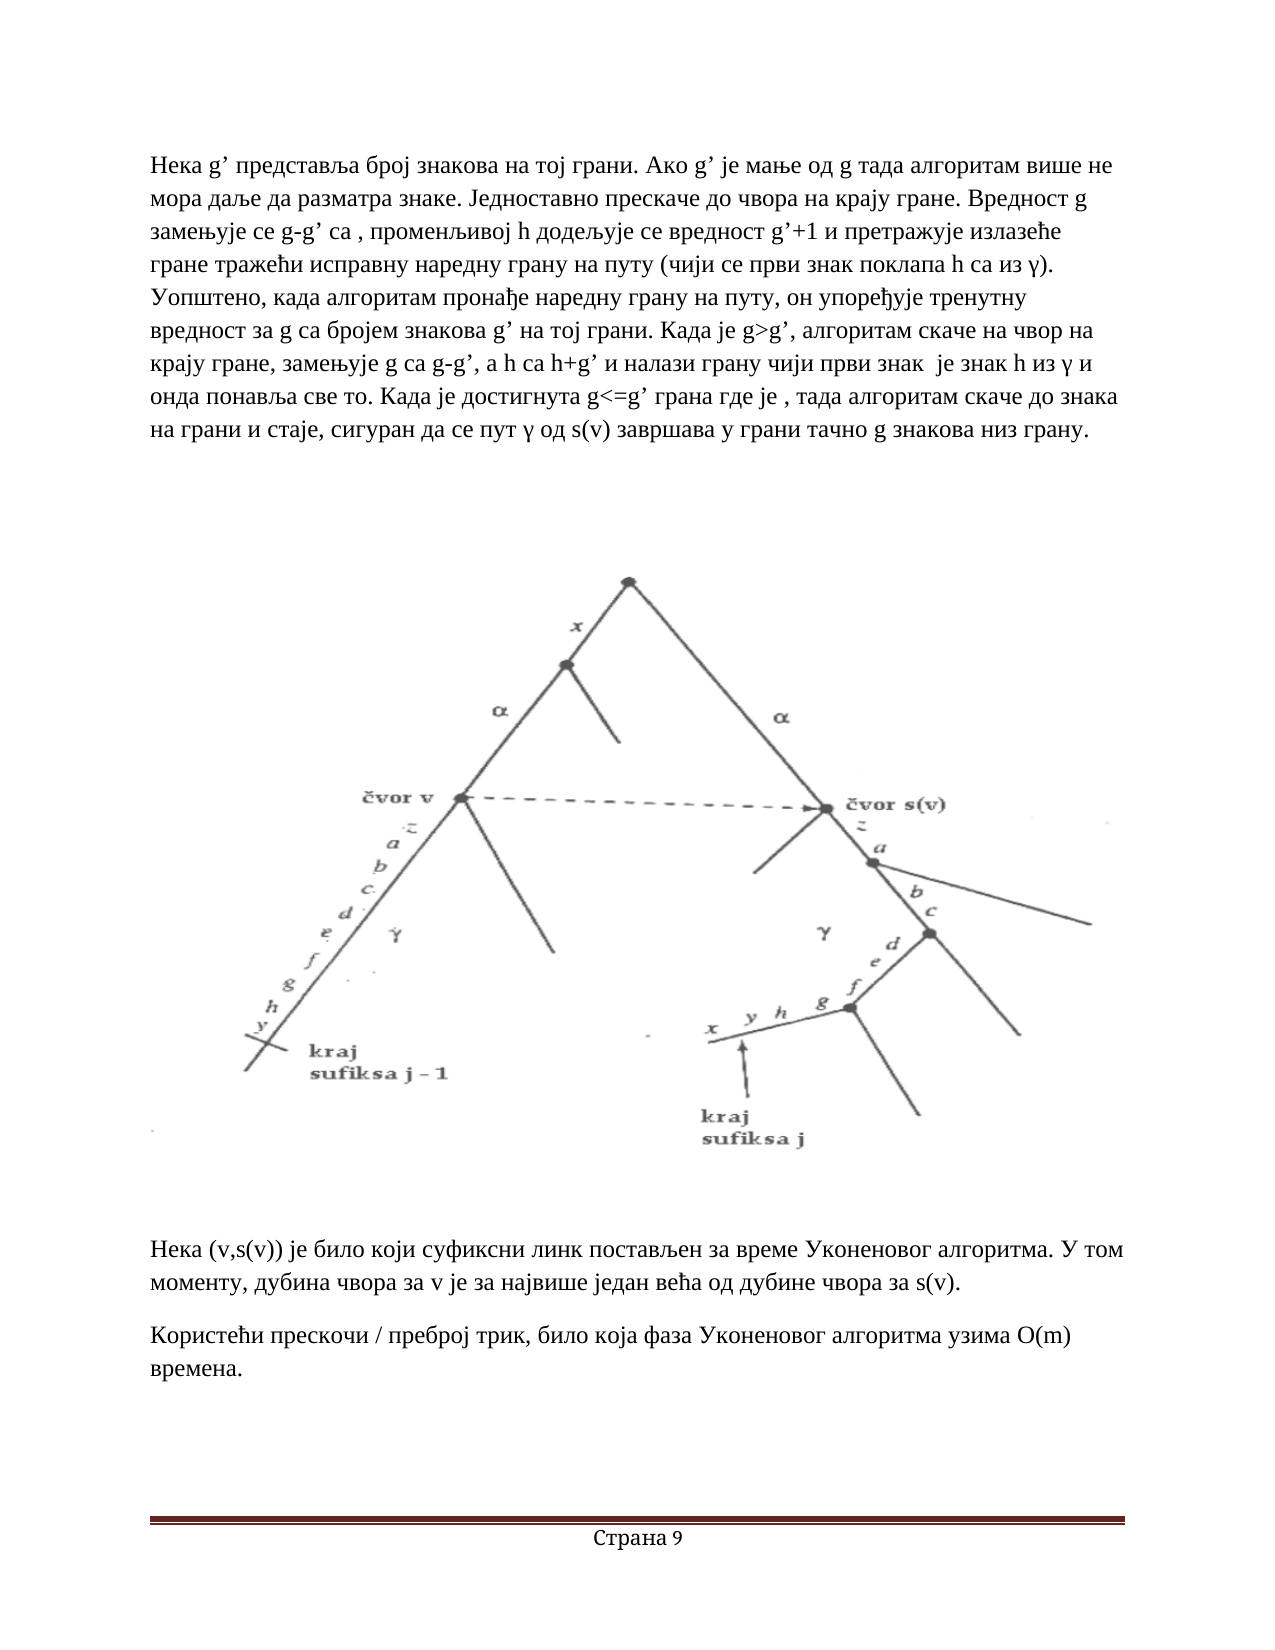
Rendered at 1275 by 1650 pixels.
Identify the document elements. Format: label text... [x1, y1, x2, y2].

text Користећи прескочи / преброј трик, било која фаза Уконеновог алгоритма узима О(m) времена. [150, 1321, 1125, 1382]
picture [150, 565, 1129, 1156]
text Нека g’ представља број знакова на тој грани. Ако g’ је мање од g тада алгоритам више не мора даље да разматра знаке. Једноставно прескаче до чвора на крају гране. Вредност g замењује се g-g’ са , променљивој h додељује се вредност g’+1 и претражује излазеће гране тражећи исправну наредну грану на путу (чији се први знак поклапа h са из γ). Уопштено, када алгоритам пронађе наредну грану на путу, он упоређује тренутну вредност за g са бројем знакова g’ на тој грани. Када је g>g’, алгоритам скаче на чвор на крају гране, замењује g са g-g’, а h са h+g’ и налази грану чији први знак је знак h из γ и онда понавља све то. Када је достигнута g<=g’ грана где је , тада алгоритам скаче до знака на грани и стаје, сигуран да се пут γ од s(v) завршава у грани тачно g знакова низ грану. [150, 150, 1125, 443]
text Нека (v,s(v)) је било који суфиксни линк постављен за време Уконеновог алгоритма. У том моменту, дубина чвора за v је за највише један већа од дубине чвора за s(v). [150, 1234, 1125, 1295]
